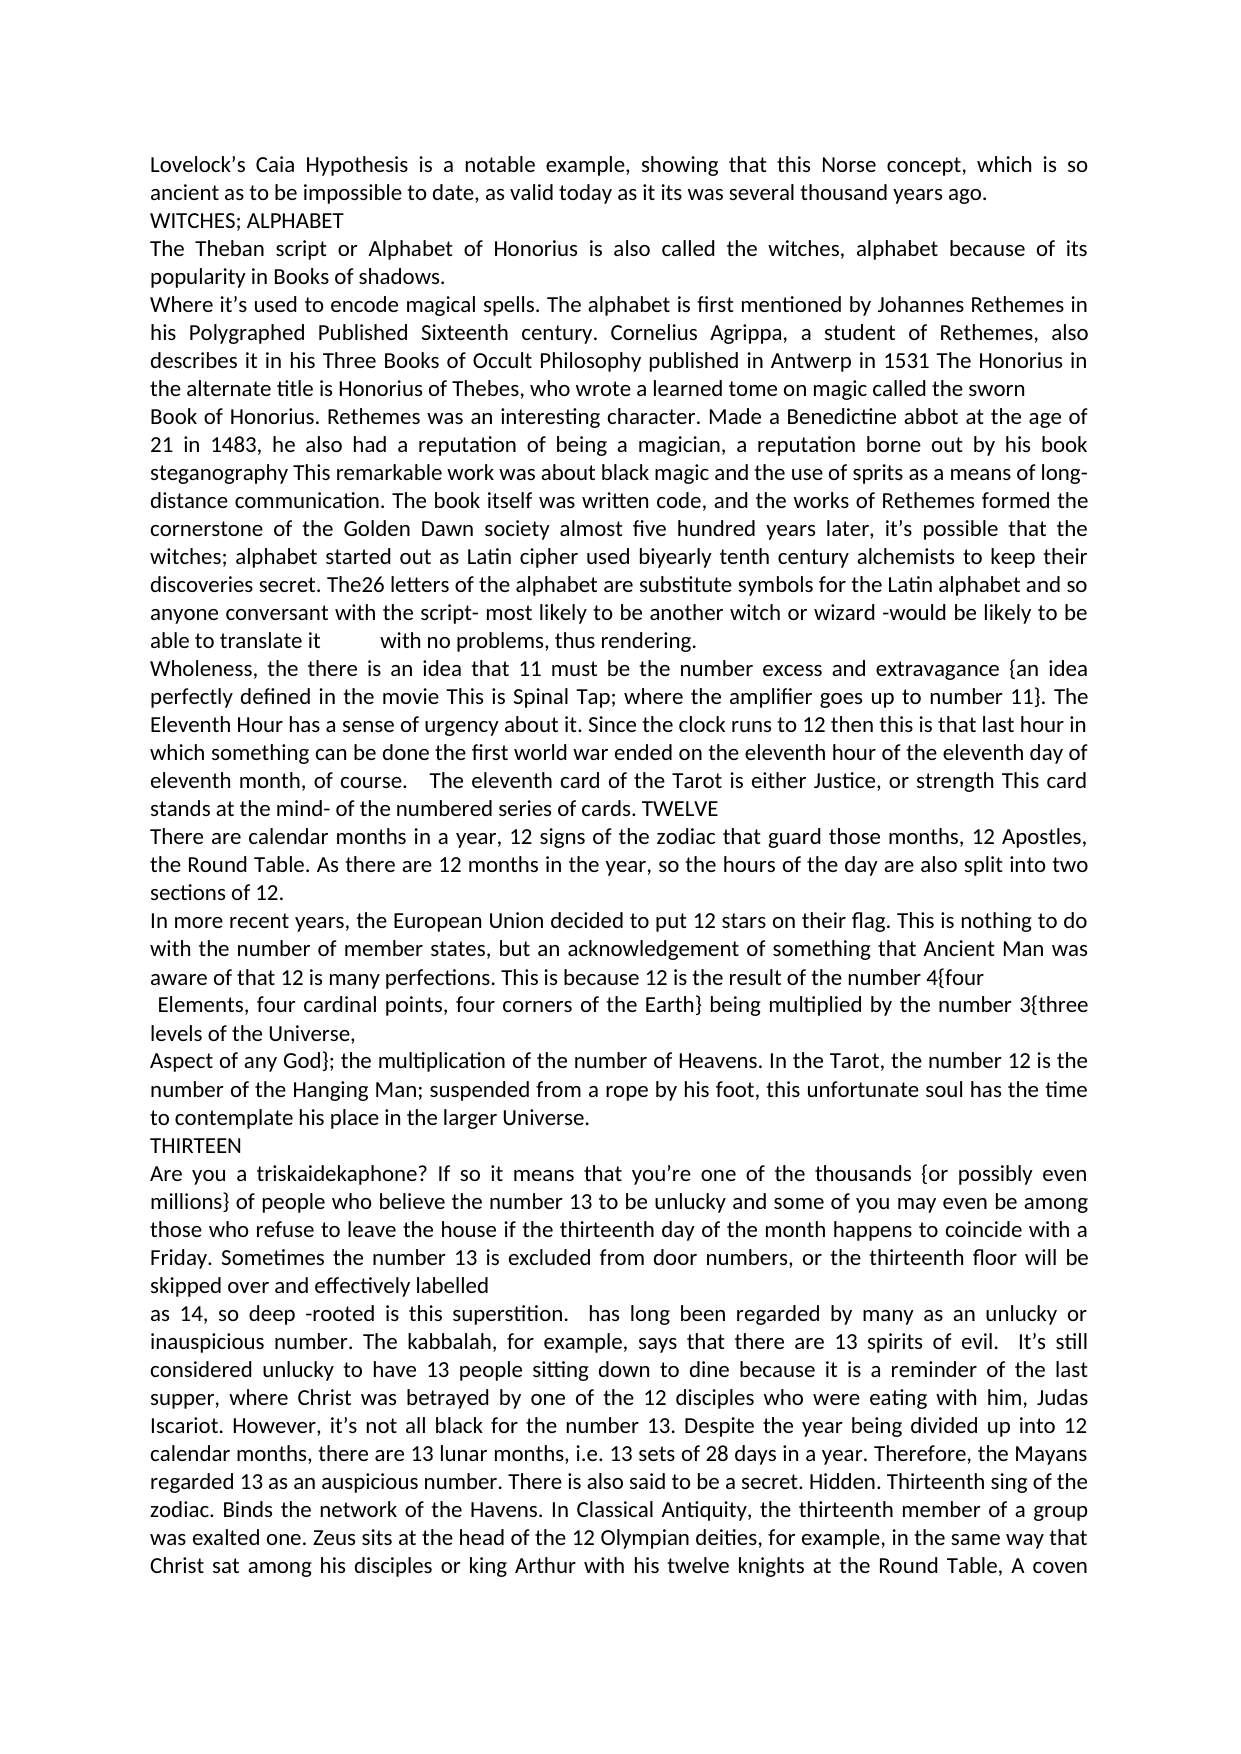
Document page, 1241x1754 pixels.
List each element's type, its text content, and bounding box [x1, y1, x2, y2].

text THIRTEEN [150, 1131, 1090, 1159]
text Are you a triskaidekaphone? If so it means that you’re one of the thousands {or possibly even millions} of people who believe the number 13 to be unlucky and some of you may even be among those who refuse to leave the house if the thirteenth day of the month happens to coincide with a Friday. Sometimes the number 13 is excluded from door numbers, or the thirteenth floor will be skipped over and effectively labelled [150, 1159, 1090, 1299]
text There are calendar months in a year, 12 signs of the zodiac that guard those months, 12 Apostles, the Round Table. As there are 12 months in the year, so the hours of the day are also split into two sections of 12. [150, 822, 1090, 907]
text In more recent years, the European Union decided to put 12 stars on their flag. This is nothing to do with the number of member states, but an acknowledgement of something that Ancient Man was aware of that 12 is many perfections. This is because 12 is the result of the number 4{four [150, 907, 1090, 991]
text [150, 150, 1090, 206]
text Book of Honorius. Rethemes was an interesting character. Made a Benedictine abbot at the age of 21 in 1483, he also had a reputation of being a magician, a reputation borne out by his book steganography This remarkable work was about black magic and the use of sprits as a means of long- distance communication. The book itself was written code, and the works of Rethemes formed the cornerstone of the Golden Dawn society almost five hundred years later, it’s possible that the witches; alphabet started out as Latin cipher used biyearly tenth century alchemists to keep their discoveries secret. The26 letters of the alphabet are substitute symbols for the Latin alphabet and so anyone conversant with the script- most likely to be another witch or wizard -would be likely to be able to translate it with no problems, thus rendering. [150, 402, 1090, 654]
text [150, 1299, 1090, 1579]
text Wholeness, the there is an idea that 11 must be the number excess and extravagance {an idea perfectly defined in the movie This is Spinal Tap; where the amplifier goes up to number 11}. The Eleventh Hour has a sense of urgency about it. Since the clock runs to 12 then this is that last hour in which something can be done the first world war ended on the eleventh hour of the eleventh day of eleventh month, of course. The eleventh card of the Tarot is either Justice, or strength This card stands at the mind- of the numbered series of cards. TWELVE [150, 654, 1090, 822]
text Where it’s used to encode magical spells. The alphabet is first mentioned by Johannes Rethemes in his Polygraphed Published Sixteenth century. Cornelius Agrippa, a student of Rethemes, also describes it in his Three Books of Occult Philosophy published in Antwerp in 1531 The Honorius in the alternate title is Honorius of Thebes, who wrote a learned tome on magic called the sworn [150, 290, 1090, 402]
text Aspect of any God}; the multiplication of the number of Heavens. In the Tarot, the number 12 is the number of the Hanging Man; suspended from a rope by his foot, this unfortunate soul has the time to contemplate his place in the larger Universe. [150, 1047, 1090, 1131]
text Elements, four cardinal points, four corners of the Earth} being multiplied by the number 3{three levels of the Universe, [150, 991, 1090, 1047]
text The Theban script or Alphabet of Honorius is also called the witches, alphabet because of its popularity in Books of shadows. [150, 234, 1090, 290]
text WITCHES; ALPHABET [150, 206, 1090, 234]
